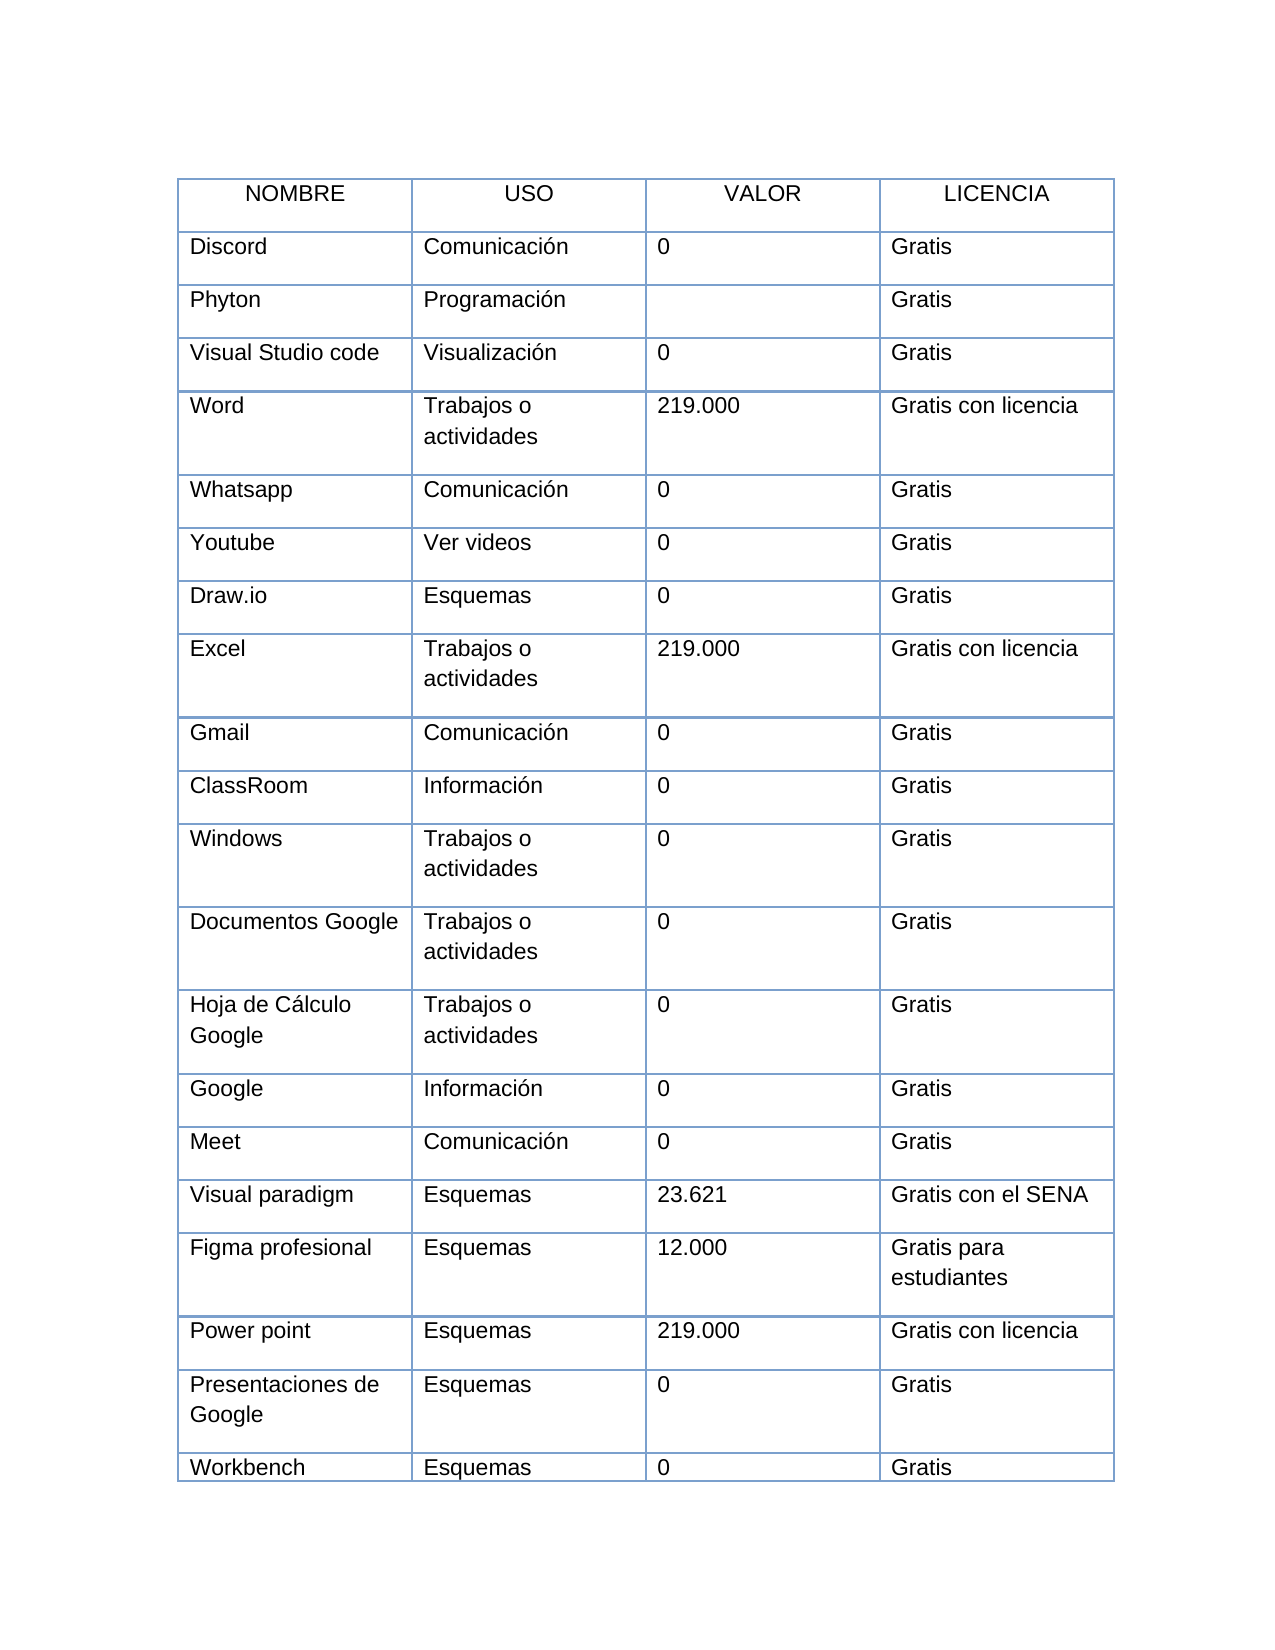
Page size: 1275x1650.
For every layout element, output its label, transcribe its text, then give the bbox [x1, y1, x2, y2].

table_cell Información [413, 772, 645, 823]
table_cell Esquemas [413, 1318, 645, 1368]
table_cell Esquemas [413, 1181, 645, 1232]
table_cell Gratis [881, 991, 1113, 1073]
table_cell 0 [647, 1075, 879, 1126]
table_cell Ver videos [413, 529, 645, 580]
table_cell Gratis para estudiantes [881, 1234, 1113, 1315]
table_cell Gratis [881, 286, 1113, 337]
table_cell Gratis [881, 233, 1113, 284]
table_cell 0 [647, 582, 879, 633]
table_cell Esquemas [413, 1454, 645, 1480]
table_cell Gratis [881, 825, 1113, 906]
table_cell Gratis con licencia [881, 635, 1113, 716]
table_cell Gratis [881, 1075, 1113, 1126]
table_cell Gratis con licencia [881, 393, 1113, 474]
table_cell Power point [179, 1318, 411, 1368]
table_cell Gratis con el SENA [881, 1181, 1113, 1232]
table_cell Comunicación [413, 476, 645, 527]
table_cell Gratis [881, 582, 1113, 633]
table_cell Esquemas [413, 1371, 645, 1452]
table_cell Trabajos o actividades [413, 635, 645, 716]
table_cell 219.000 [647, 1318, 879, 1368]
table_cell 219.000 [647, 635, 879, 716]
table_cell Gratis [881, 719, 1113, 769]
table_cell 0 [647, 339, 879, 390]
table_cell ClassRoom [179, 772, 411, 823]
table_cell Esquemas [413, 582, 645, 633]
table_cell Draw.io [179, 582, 411, 633]
table_cell Visual paradigm [179, 1181, 411, 1232]
table_cell 23.621 [647, 1181, 879, 1232]
table_cell Phyton [179, 286, 411, 337]
table_cell Gratis [881, 1371, 1113, 1452]
table_cell Gratis [881, 1454, 1113, 1480]
table_header USO [413, 180, 645, 231]
table_cell 0 [647, 991, 879, 1073]
table_cell Visualización [413, 339, 645, 390]
table_cell Trabajos o actividades [413, 991, 645, 1073]
table_cell 0 [647, 1128, 879, 1179]
table_cell Presentaciones de Google [179, 1371, 411, 1452]
table_cell Gmail [179, 719, 411, 769]
table_cell Word [179, 393, 411, 474]
table_cell Gratis [881, 339, 1113, 390]
table_cell Gratis [881, 772, 1113, 823]
table_cell 0 [647, 529, 879, 580]
table_cell Youtube [179, 529, 411, 580]
table_cell 0 [647, 772, 879, 823]
table_cell 0 [647, 825, 879, 906]
table_cell Workbench [179, 1454, 411, 1480]
table_cell Excel [179, 635, 411, 716]
table_cell Gratis [881, 1128, 1113, 1179]
table_cell Gratis [881, 476, 1113, 527]
table_cell Documentos Google [179, 908, 411, 989]
table_cell Comunicación [413, 1128, 645, 1179]
table_cell Gratis con licencia [881, 1318, 1113, 1368]
table_cell Programación [413, 286, 645, 337]
table_cell 0 [647, 476, 879, 527]
table_header LICENCIA [881, 180, 1113, 231]
table_cell Comunicación [413, 719, 645, 769]
table_cell Trabajos o actividades [413, 825, 645, 906]
table_cell Trabajos o actividades [413, 908, 645, 989]
table_cell 219.000 [647, 393, 879, 474]
table_header NOMBRE [179, 180, 411, 231]
table_cell Discord [179, 233, 411, 284]
table_cell 0 [647, 233, 879, 284]
table_cell [647, 286, 879, 337]
table_cell Meet [179, 1128, 411, 1179]
table_cell 0 [647, 908, 879, 989]
table_cell Esquemas [413, 1234, 645, 1315]
table_cell Google [179, 1075, 411, 1126]
table_cell Figma profesional [179, 1234, 411, 1315]
table_cell Información [413, 1075, 645, 1126]
table_cell Gratis [881, 908, 1113, 989]
table_cell 0 [647, 1454, 879, 1480]
table_header VALOR [647, 180, 879, 231]
table_cell Visual Studio code [179, 339, 411, 390]
table_cell Windows [179, 825, 411, 906]
table_cell 0 [647, 719, 879, 769]
table_cell 12.000 [647, 1234, 879, 1315]
table_cell Hoja de Cálculo Google [179, 991, 411, 1073]
table_cell 0 [647, 1371, 879, 1452]
table_cell Comunicación [413, 233, 645, 284]
table_cell Trabajos o actividades [413, 393, 645, 474]
table_cell Gratis [881, 529, 1113, 580]
table_cell Whatsapp [179, 476, 411, 527]
